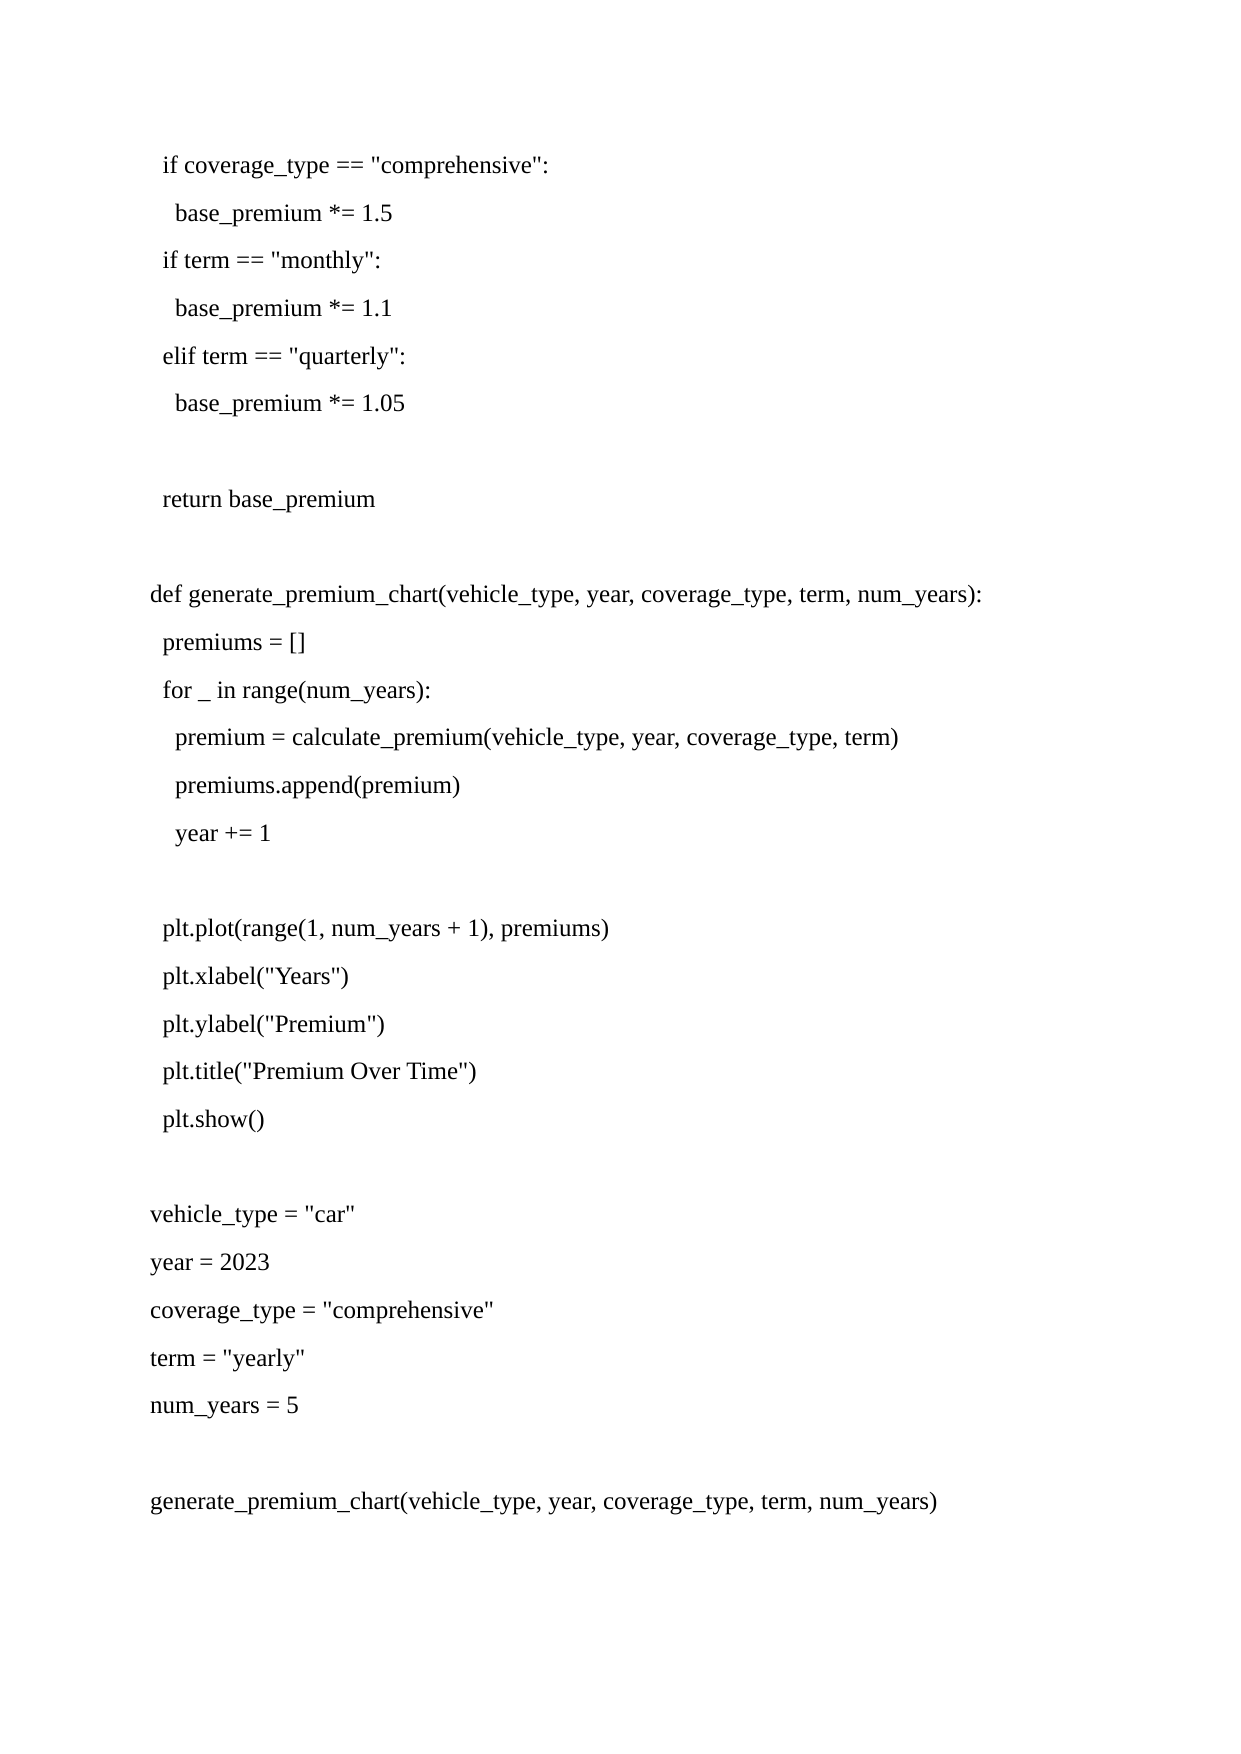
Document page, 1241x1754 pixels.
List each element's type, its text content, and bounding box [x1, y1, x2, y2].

text premiums.append(premium) [150, 770, 1090, 799]
text year += 1 [150, 818, 1090, 847]
text for _ in range(num_years): [150, 675, 1090, 703]
text premiums = [] [150, 627, 1090, 656]
text coverage_type = "comprehensive" [150, 1295, 1090, 1324]
text base_premium *= 1.5 [150, 198, 1090, 226]
text plt.show() [150, 1104, 1090, 1133]
text if coverage_type == "comprehensive": [150, 150, 1090, 179]
text premium = calculate_premium(vehicle_type, year, coverage_type, term) [150, 722, 1090, 751]
text def generate_premium_chart(vehicle_type, year, coverage_type, term, num_years): [150, 579, 1090, 608]
text num_years = 5 [150, 1390, 1090, 1419]
text plt.xlabel("Years") [150, 961, 1090, 990]
text term = "yearly" [150, 1343, 1090, 1371]
text base_premium *= 1.05 [150, 388, 1090, 417]
text plt.ylabel("Premium") [150, 1009, 1090, 1037]
text vehicle_type = "car" [150, 1199, 1090, 1228]
text return base_premium [150, 484, 1090, 513]
text if term == "monthly": [150, 245, 1090, 274]
text elif term == "quarterly": [150, 341, 1090, 369]
text plt.title("Premium Over Time") [150, 1056, 1090, 1085]
text generate_premium_chart(vehicle_type, year, coverage_type, term, num_years) [150, 1486, 1090, 1514]
text base_premium *= 1.1 [150, 293, 1090, 322]
text year = 2023 [150, 1247, 1090, 1276]
text plt.plot(range(1, num_years + 1), premiums) [150, 913, 1090, 942]
